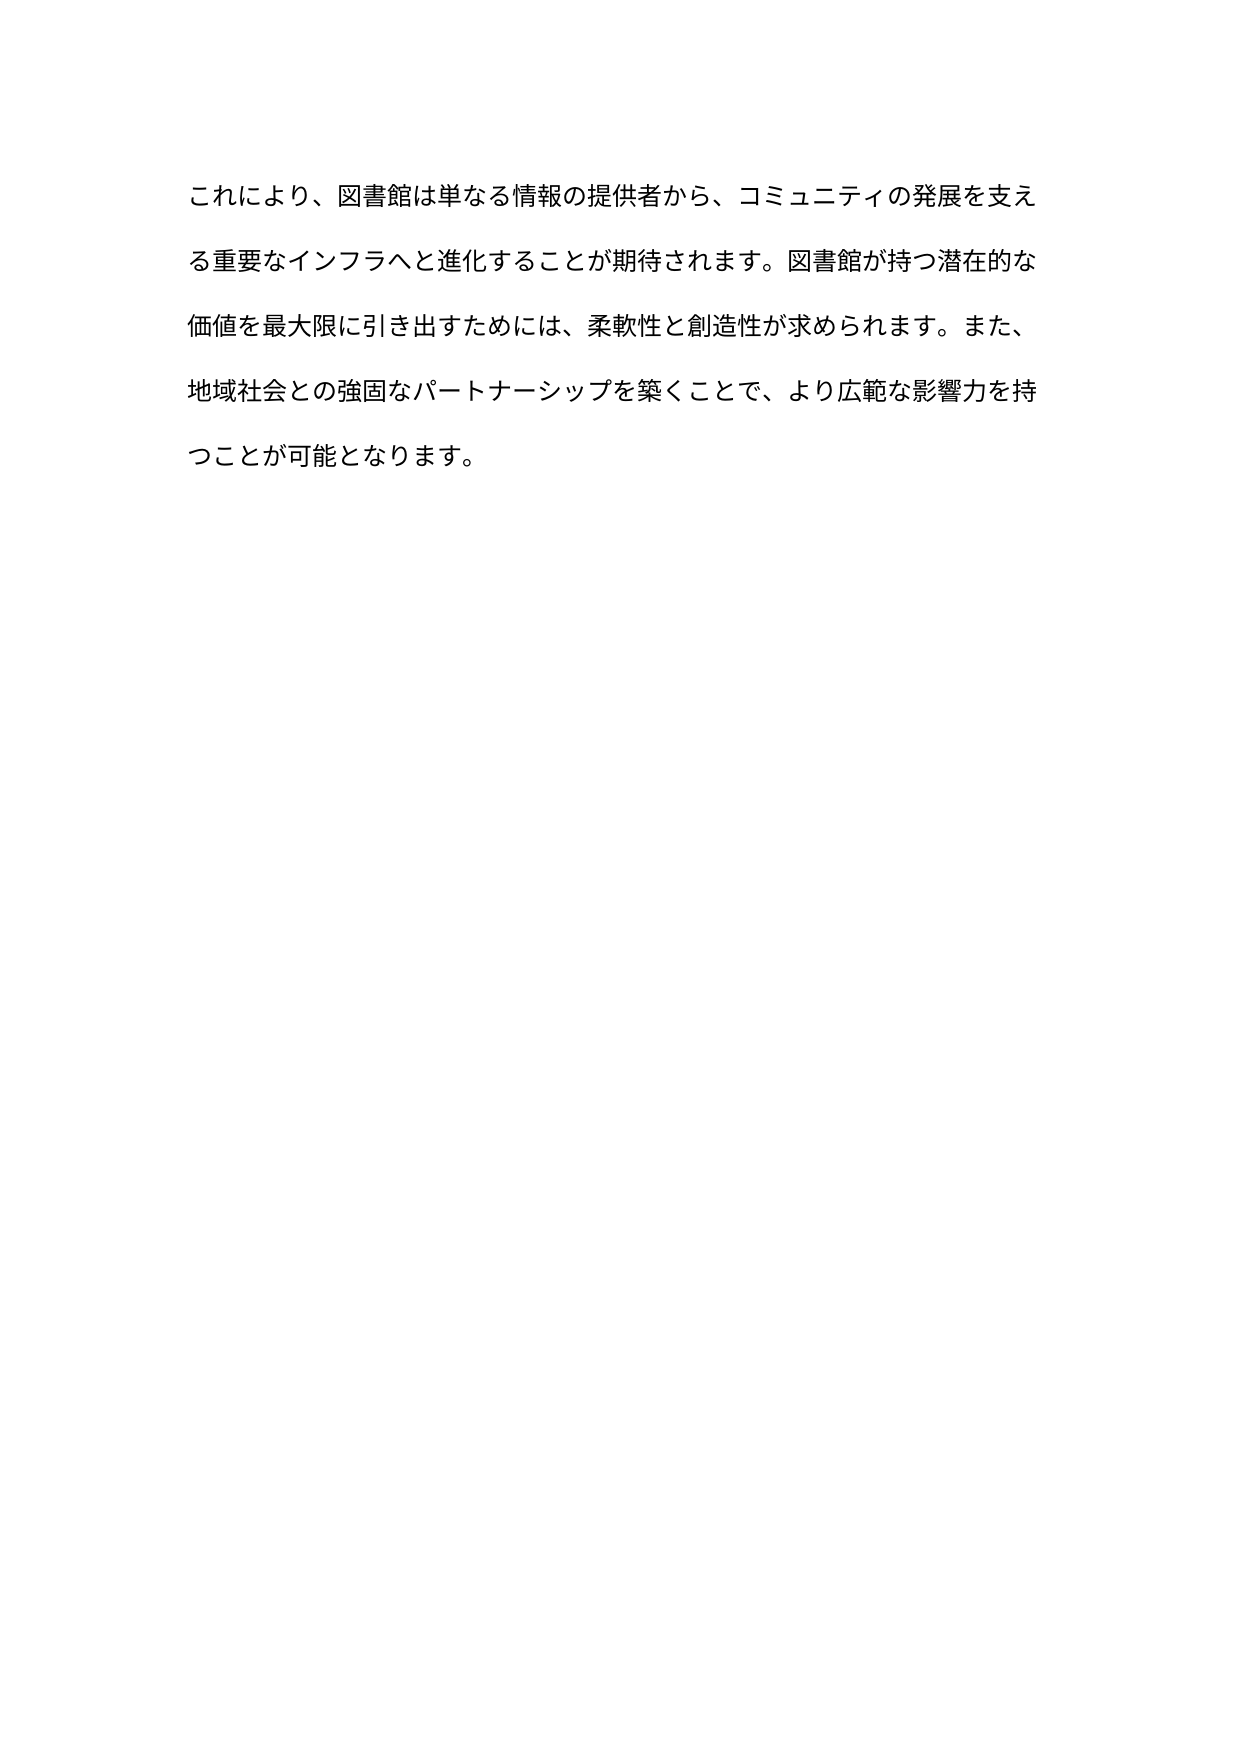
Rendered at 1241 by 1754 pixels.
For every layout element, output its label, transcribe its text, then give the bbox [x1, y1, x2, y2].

text これにより、図書館は単なる情報の提供者から、コミュニティの発展を支える重要なインフラへと進化することが期待されます。図書館が持つ潜在的な価値を最大限に引き出すためには、柔軟性と創造性が求められます。また、地域社会との強固なパートナーシップを築くことで、より広範な影響力を持つことが可能となります。 [187, 162, 1053, 487]
